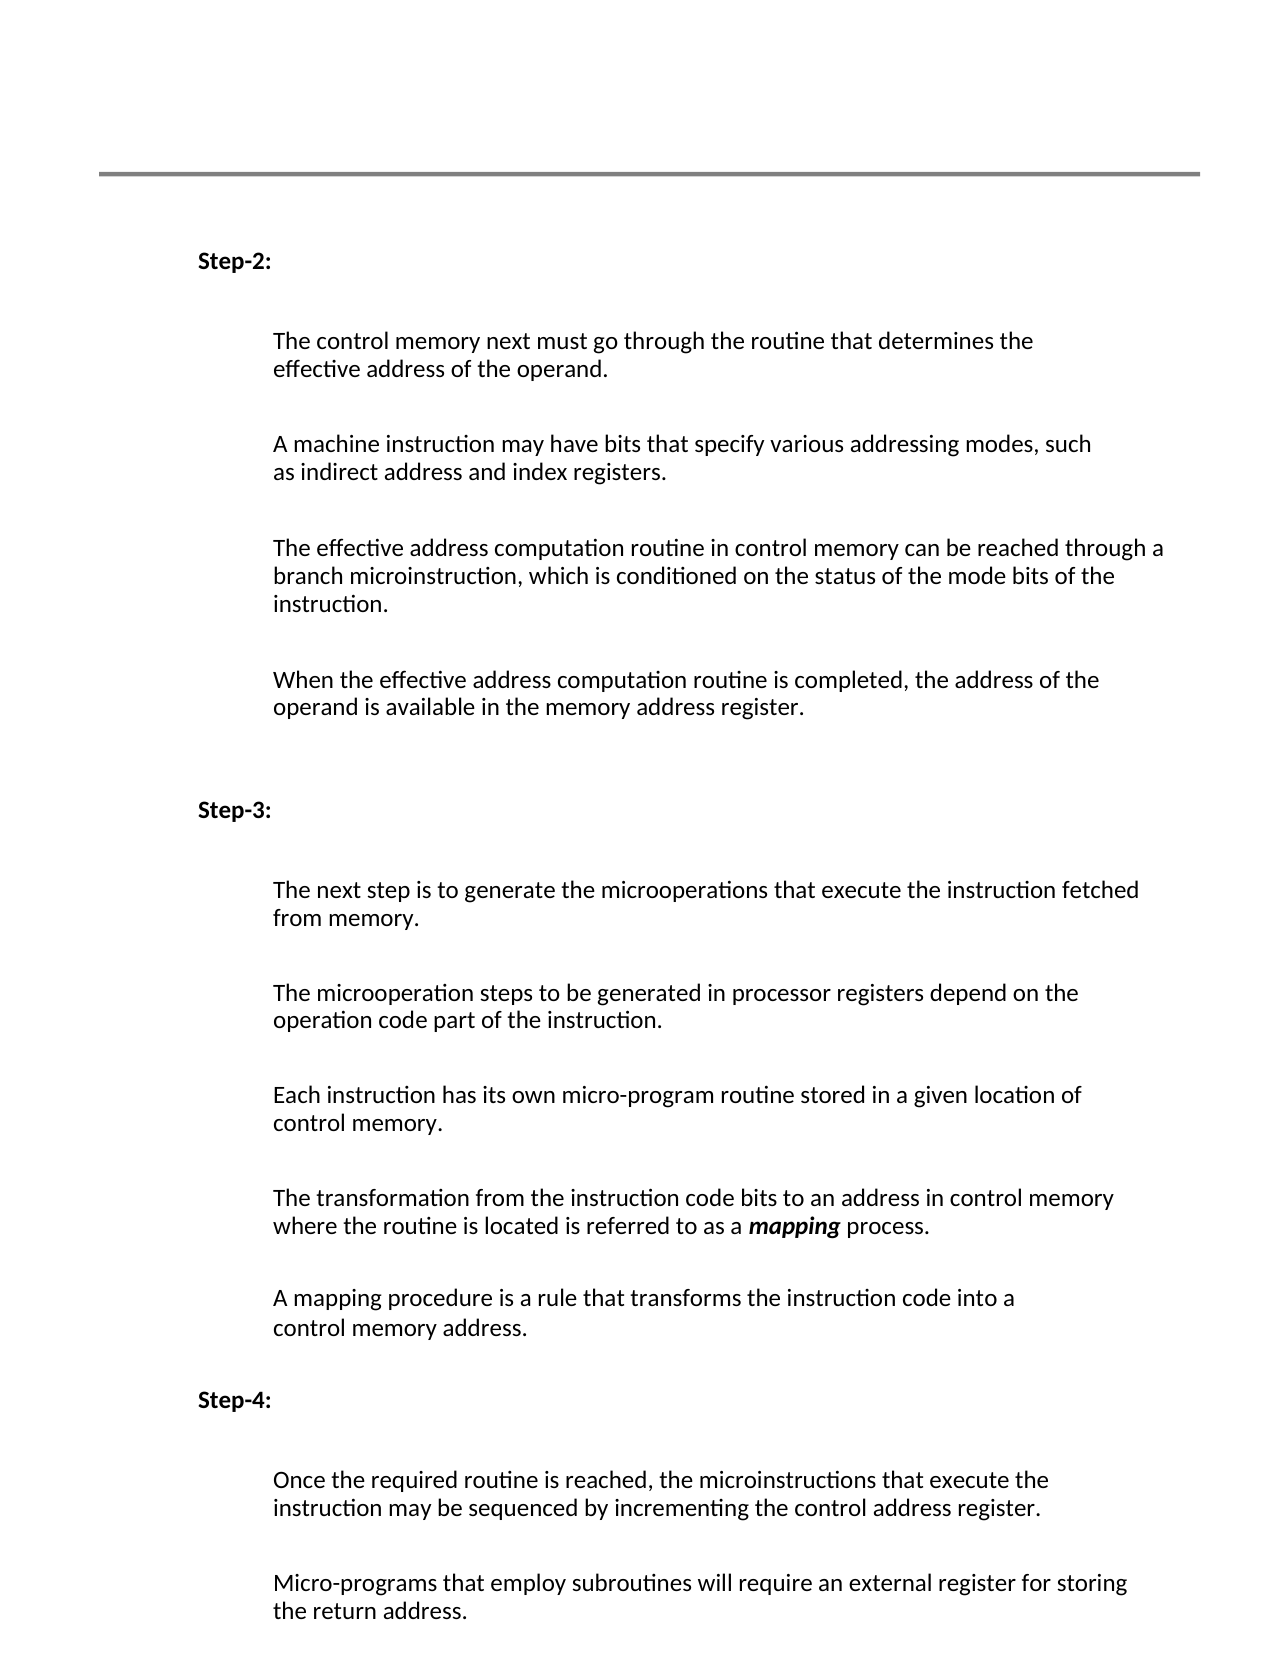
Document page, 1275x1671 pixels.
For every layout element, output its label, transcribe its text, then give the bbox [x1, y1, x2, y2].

text Step-2: [198, 245, 1181, 276]
text A machine instruction may have bits that specify various addressing modes, such as indirect address and index registers. [273, 430, 1112, 486]
text A mapping procedure is a rule that transforms the instruction code into a control memory address. [273, 1282, 1077, 1342]
text When the effective address computation routine is completed, the address of the operand is available in the memory address register. [273, 666, 1160, 722]
text Each instruction has its own micro-program routine stored in a given location of control memory. [273, 1081, 1152, 1138]
text The effective address computation routine in control memory can be reached through a branch microinstruction, which is conditioned on the status of the mode bits of the instruction. [273, 534, 1179, 619]
text The microoperation steps to be generated in processor registers depend on the operation code part of the instruction. [273, 979, 1152, 1035]
text Once the required routine is reached, the microinstructions that execute the instruction may be sequenced by incrementing the control address register. [273, 1467, 1135, 1523]
text Step-3: [198, 794, 1181, 824]
text The next step is to generate the microoperations that execute the instruction fetched from memory. [273, 876, 1162, 932]
text The control memory next must go through the routine that determines the effective address of the operand. [273, 327, 1102, 383]
text Step-4: [198, 1384, 1181, 1415]
text Micro-programs that employ subroutines will require an external register for storing the return address. [273, 1569, 1150, 1626]
text The transformation from the instruction code bits to an address in control memory where the routine is located is referred to as a mapping process. [273, 1184, 1162, 1240]
